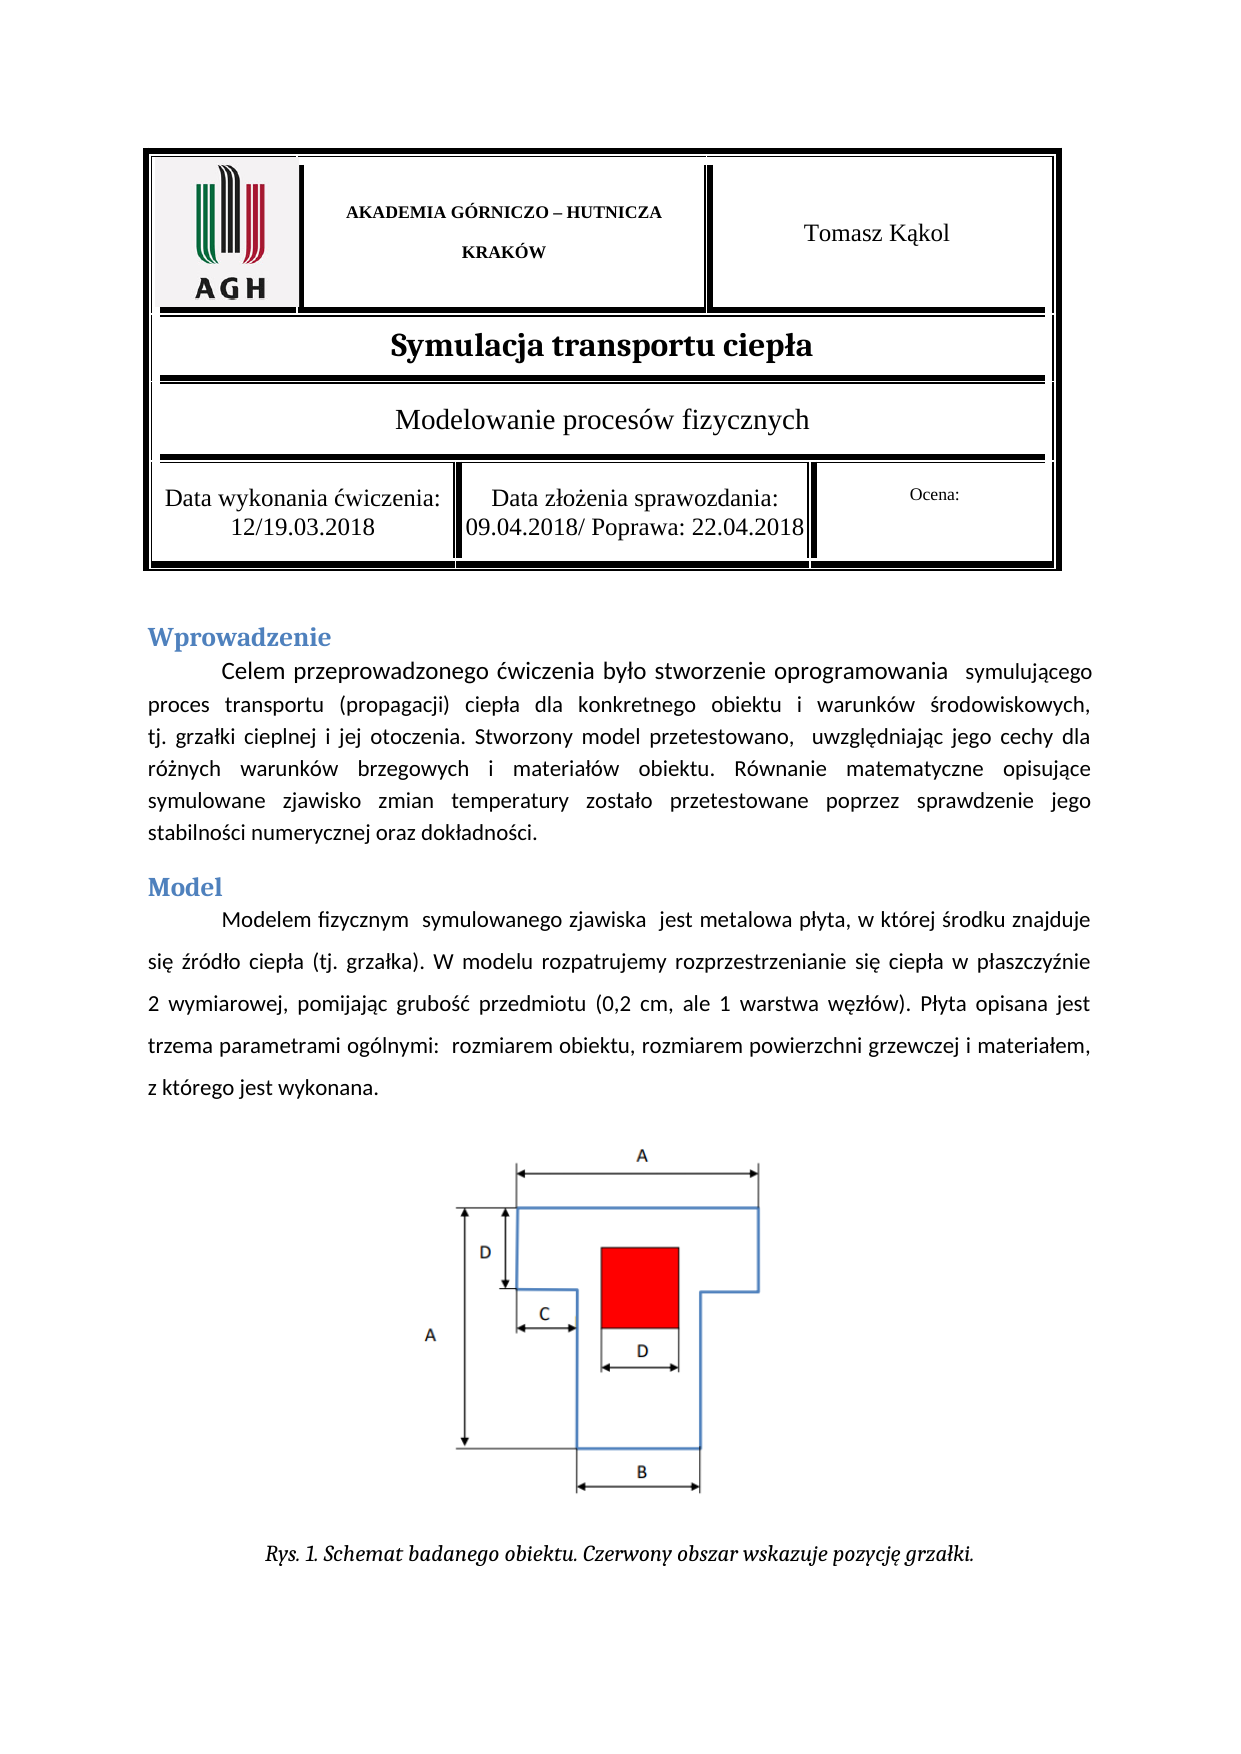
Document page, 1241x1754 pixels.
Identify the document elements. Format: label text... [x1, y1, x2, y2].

text Celem przeprowadzonego ćwiczenia było stworzenie oprogramowania symulującego proces transportu (propagacji) ciepła dla konkretnego obiektu i warunków środowiskowych, tj. grzałki cieplnej i jej otoczenia. Stworzony model przetestowano, uwzględniając jego cechy dla różnych warunków brzegowych i materiałów obiektu. Równanie matematyczne opisujące symulowane zjawisko zmian temperatury zostało przetestowane poprzez sprawdzenie jego stabilności numerycznej oraz dokładności. [148, 655, 1093, 847]
table_header AKADEMIA GÓRNICZO – HUTNICZA KRAKÓW [299, 154, 709, 307]
table_cell Data złożenia sprawozdania: 09.04.2018/ Poprawa: 22.04.2018 [458, 460, 812, 561]
text Rys. 1. Schemat badanego obiektu. Czerwony obszar wskazuje pozycję grzałki. [148, 1540, 1093, 1567]
table_cell Data wykonania ćwiczenia: 12/19.03.2018 [149, 454, 458, 561]
table_header Tomasz Kąkol [709, 157, 1052, 307]
picture [408, 1131, 832, 1510]
table_cell Ocena: [812, 454, 1056, 561]
picture [155, 157, 300, 307]
subtitle Model [148, 872, 1093, 903]
subtitle Wprowadzenie [148, 622, 1093, 653]
table_cell Symulacja transportu ciepła [149, 307, 1056, 374]
text Modelem fizycznym symulowanego zjawiska jest metalowa płyta, w której środku znajduje się źródło ciepła (tj. grzałka). W modelu rozpatrujemy rozprzestrzenianie się ciepła w płaszczyźnie 2 wymiarowej, pomijając grubość przedmiotu (0,2 cm, ale 1 warstwa węzłów). Płyta opisana jest trzema parametrami ogólnymi: rozmiarem obiektu, rozmiarem powierzchni grzewczej i materiałem, z którego jest wykonana. [148, 905, 1093, 1101]
table_cell Modelowanie procesów fizycznych [149, 375, 1056, 454]
